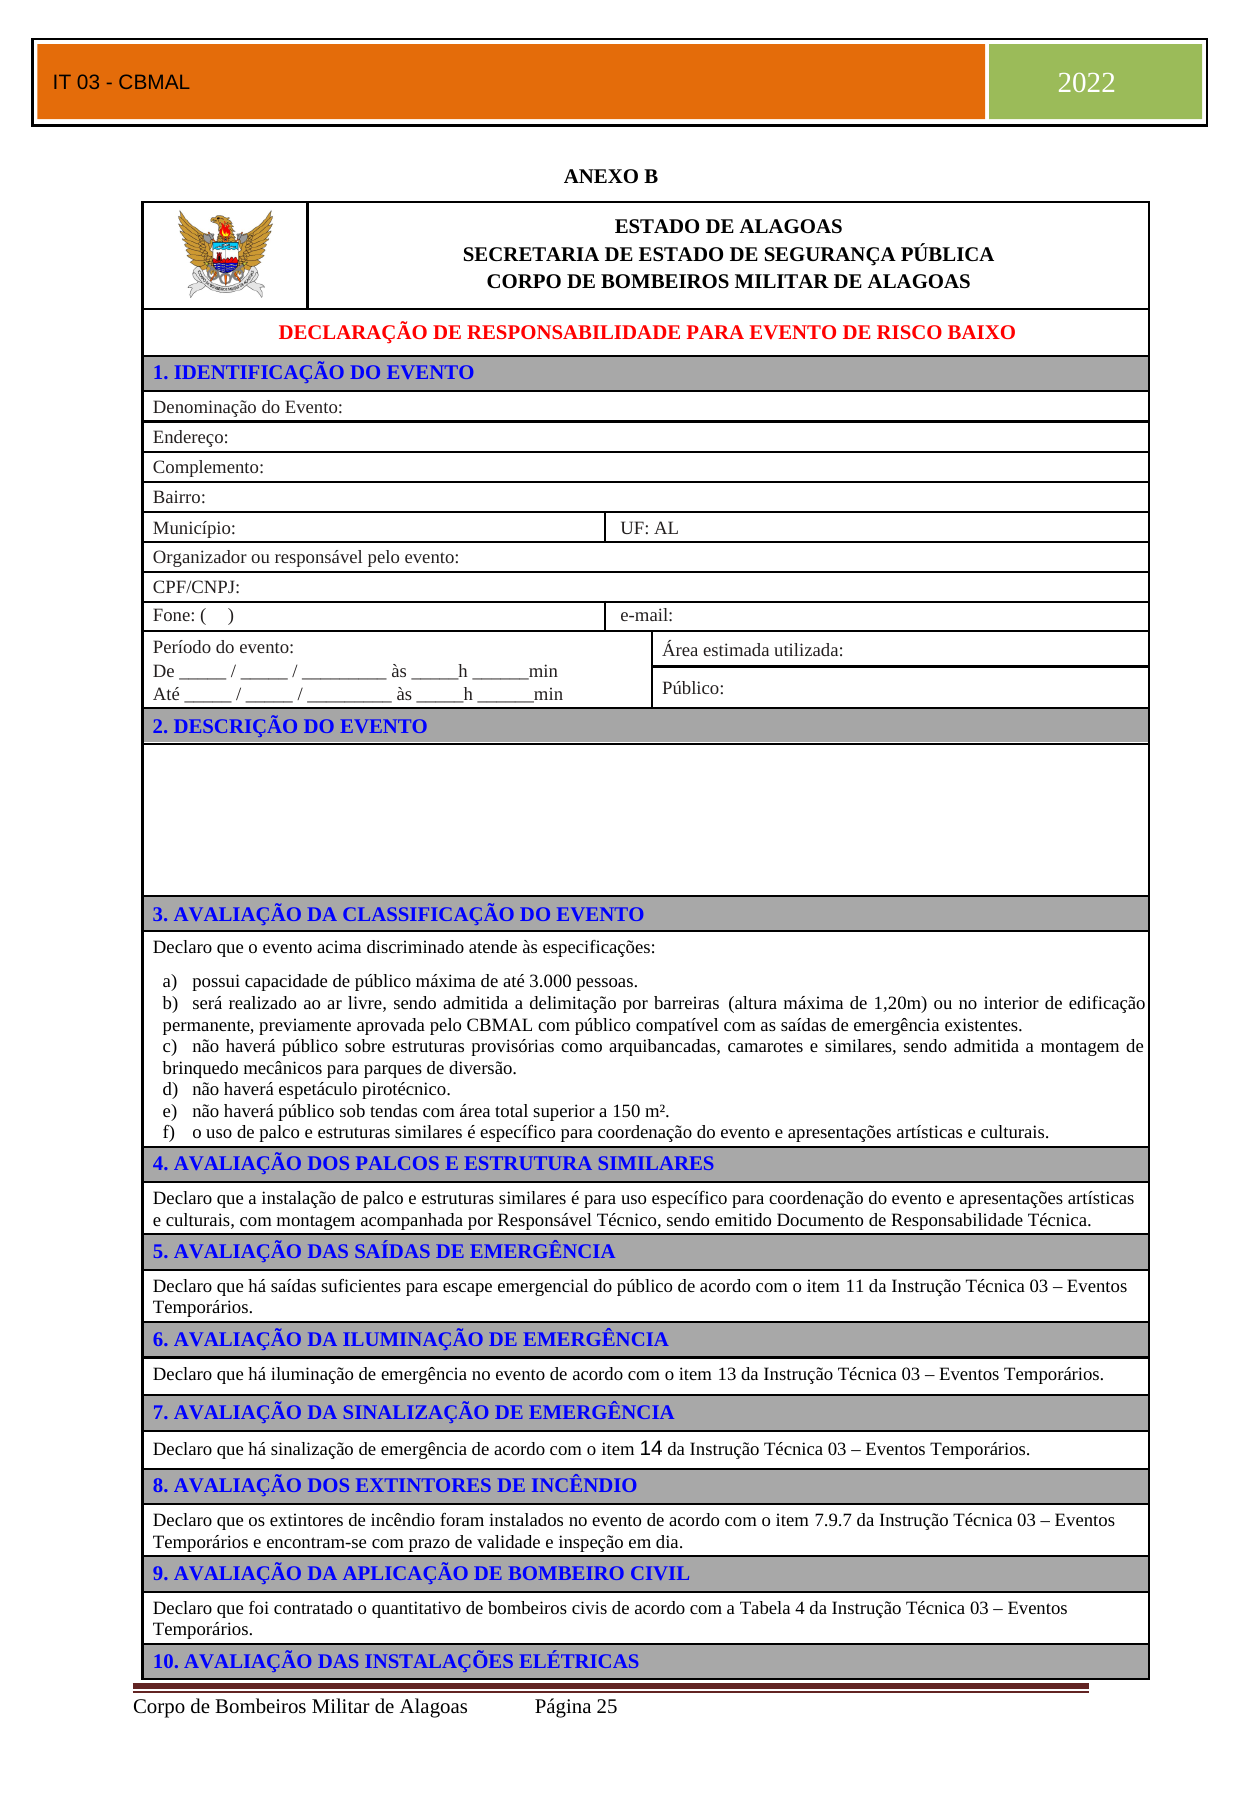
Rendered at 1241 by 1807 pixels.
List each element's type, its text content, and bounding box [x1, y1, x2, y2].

table_cell Denominação do Evento: [144, 392, 1148, 420]
table_cell 9. AVALIAÇÃO DA APLICAÇÃO DE BOMBEIRO CIVIL [144, 1557, 1148, 1591]
table_cell Endereço: [144, 423, 1148, 451]
table_cell UF: AL [606, 513, 1148, 541]
table_cell 10. AVALIAÇÃO DAS INSTALAÇÕES ELÉTRICAS [144, 1645, 1148, 1678]
text ANEXO B [133, 164, 1089, 188]
table_cell Município: [144, 513, 604, 541]
table_cell Bairro: [144, 483, 1148, 511]
table_cell 3. AVALIAÇÃO DA CLASSIFICAÇÃO DO EVENTO [144, 897, 1148, 930]
table_cell 1. IDENTIFICAÇÃO DO EVENTO [144, 357, 1148, 390]
table_cell Declaro que a instalação de palco e estruturas similares é para uso específico para coordenação do evento e apresentações artísticas e culturais, com montagem acompanhada por Responsável Técnico, sendo emitido Documento de Responsabilidade Técnica. [144, 1183, 1148, 1233]
picture [168, 206, 282, 305]
table_cell Declaro que há iluminação de emergência no evento de acordo com o item 13 da Instrução Técnica 03 – Eventos Temporários. [144, 1359, 1148, 1394]
table_cell 7. AVALIAÇÃO DA SINALIZAÇÃO DE EMERGÊNCIA [144, 1396, 1148, 1430]
table_cell 4. AVALIAÇÃO DOS PALCOS E ESTRUTURA SIMILARES [144, 1148, 1148, 1181]
table_cell [144, 745, 1148, 895]
table_cell 2. DESCRIÇÃO DO EVENTO [144, 709, 1148, 742]
table_cell e-mail: [606, 603, 1148, 630]
table_cell 6. AVALIAÇÃO DA ILUMINAÇÃO DE EMERGÊNCIA [144, 1323, 1148, 1356]
table_header [144, 203, 306, 307]
table_cell DECLARAÇÃO DE RESPONSABILIDADE PARA EVENTO DE RISCO BAIXO [144, 310, 1148, 355]
table_cell Declaro que foi contratado o quantitativo de bombeiros civis de acordo com a Tabela 4 da Instrução Técnica 03 – Eventos Temporários. [144, 1593, 1148, 1643]
table_cell Área estimada utilizada: [653, 632, 1148, 665]
table_cell 5. AVALIAÇÃO DAS SAÍDAS DE EMERGÊNCIA [144, 1235, 1148, 1269]
table_cell 8. AVALIAÇÃO DOS EXTINTORES DE INCÊNDIO [144, 1470, 1148, 1503]
table_cell Declaro que os extintores de incêndio foram instalados no evento de acordo com o item 7.9.7 da Instrução Técnica 03 – Eventos Temporários e encontram-se com prazo de validade e inspeção em dia. [144, 1505, 1148, 1555]
table_cell Complemento: [144, 453, 1148, 481]
table_cell Fone: ( ) [144, 603, 604, 630]
table_cell Declaro que o evento acima discriminado atende às especificações: possui capacidade de público máxima de até 3.000 pessoas. será realizado ao ar livre, sendo admitida a delimitação por barreiras (altura máxima de 1,20m) ou no interior de edificação permanente, previamente aprovada pelo CBMAL com público compatível com as saídas de emergência existentes. não haverá público sobre estruturas provisórias como arquibancadas, camarotes e similares, sendo admitida a montagem de brinquedo mecânicos para parques de diversão. não haverá espetáculo pirotécnico. não haverá público sob tendas com área total superior a 150 m². o uso de palco e estruturas similares é específico para coordenação do evento e apresentações artísticas e culturais. [144, 932, 1148, 1146]
table_cell Organizador ou responsável pelo evento: [144, 543, 1148, 571]
table_cell Período do evento: De _____ / _____ / _________ às _____h ______min Até _____ / _____ / _________ às _____h ______min [144, 632, 651, 707]
table_header ESTADO DE ALAGOAS SECRETARIA DE ESTADO DE SEGURANÇA PÚBLICA CORPO DE BOMBEIROS MILITAR DE ALAGOAS [309, 203, 1148, 307]
table_cell Declaro que há sinalização de emergência de acordo com o item 14 da Instrução Técnica 03 – Eventos Temporários. [144, 1432, 1148, 1468]
table_cell Público: [653, 668, 1148, 707]
table_cell Declaro que há saídas suficientes para escape emergencial do público de acordo com o item 11 da Instrução Técnica 03 – Eventos Temporários. [144, 1271, 1148, 1321]
table_cell CPF/CNPJ: [144, 573, 1148, 601]
